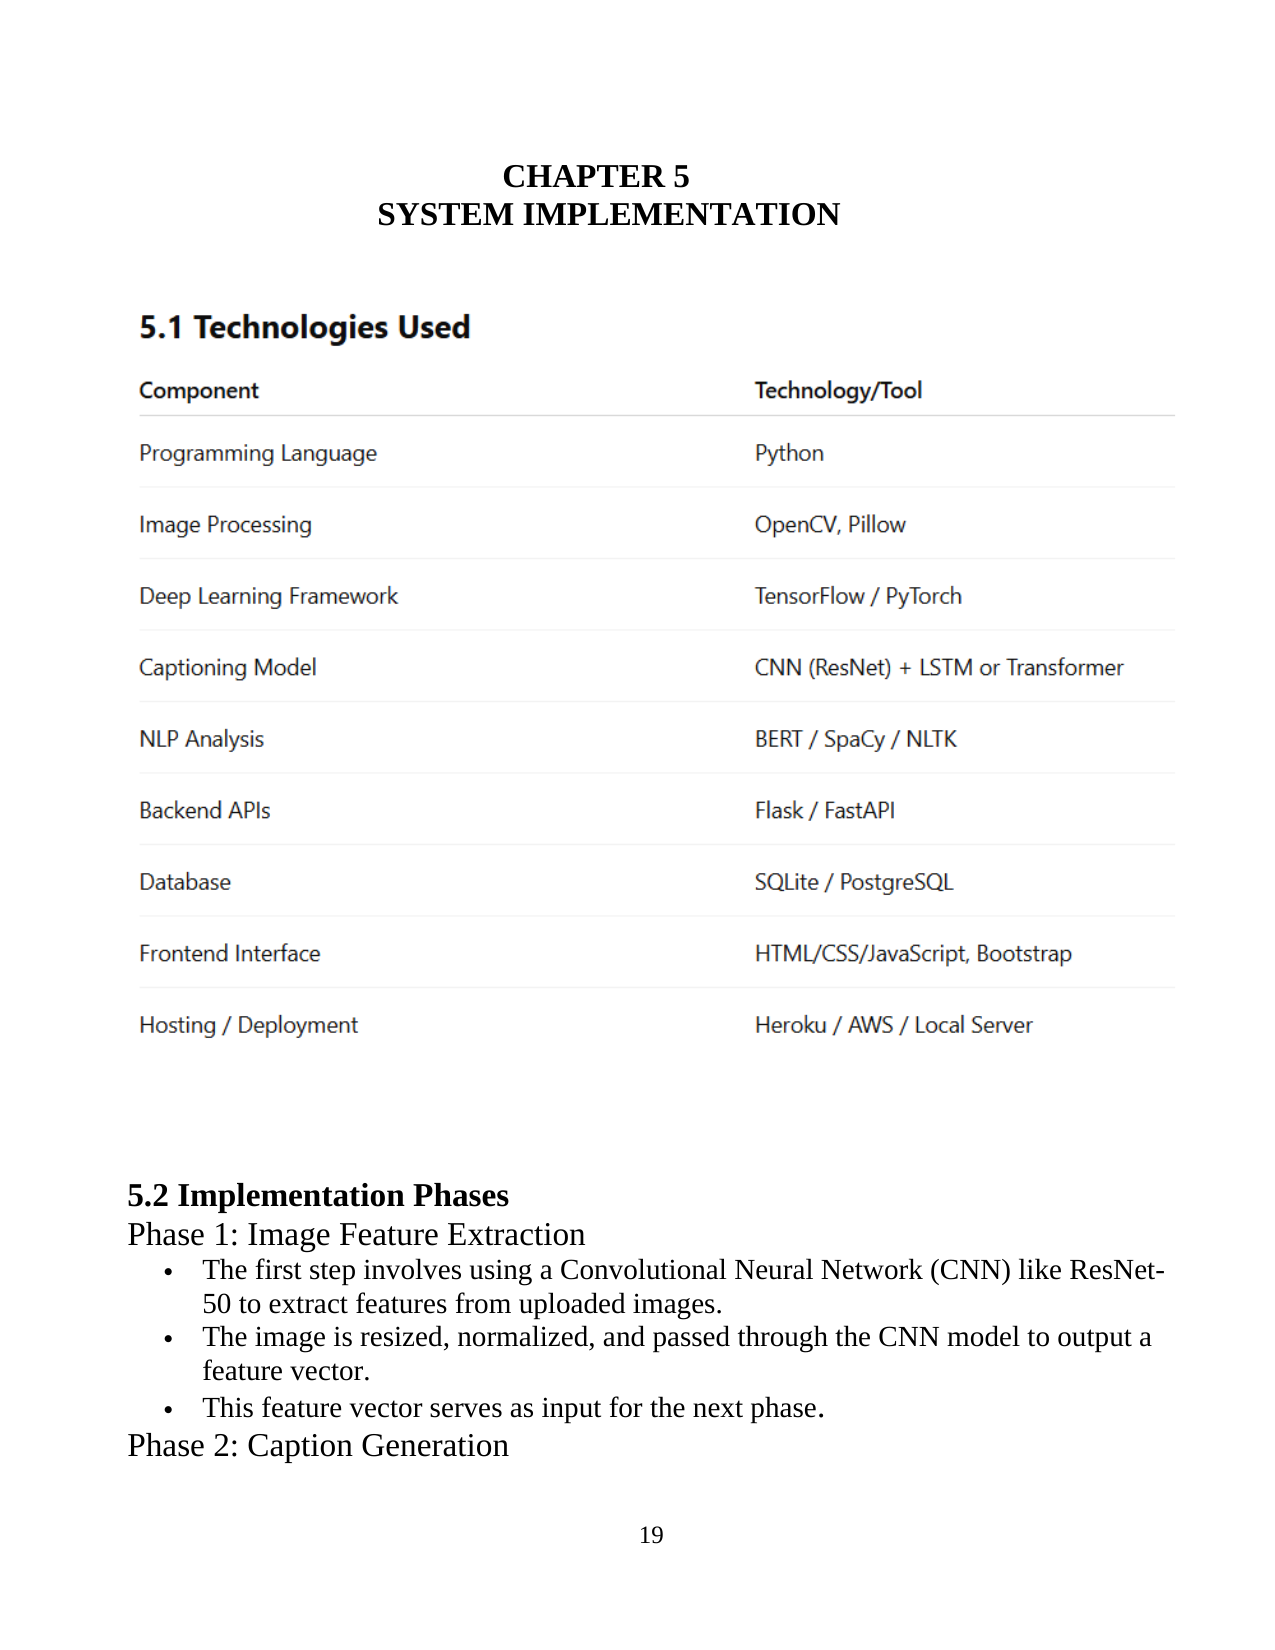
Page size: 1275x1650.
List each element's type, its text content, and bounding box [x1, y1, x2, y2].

text Phase 2: Caption Generation [127, 1425, 1175, 1463]
list The image is resized, normalized, and passed through the CNN model to output a feature vector. [164, 1319, 1175, 1386]
list The first step involves using a Convolutional Neural Network (CNN) like ResNet-50 to extract features from uploaded images. [164, 1252, 1175, 1319]
text CHAPTER 5 [127, 156, 1175, 194]
text SYSTEM IMPLEMENTATION [127, 194, 1175, 233]
picture [127, 309, 1175, 1061]
text Phase 1: Image Feature Extraction [127, 1214, 1175, 1252]
text 5.2 Implementation Phases [127, 1176, 1175, 1214]
list This feature vector serves as input for the next phase. [164, 1386, 1175, 1425]
